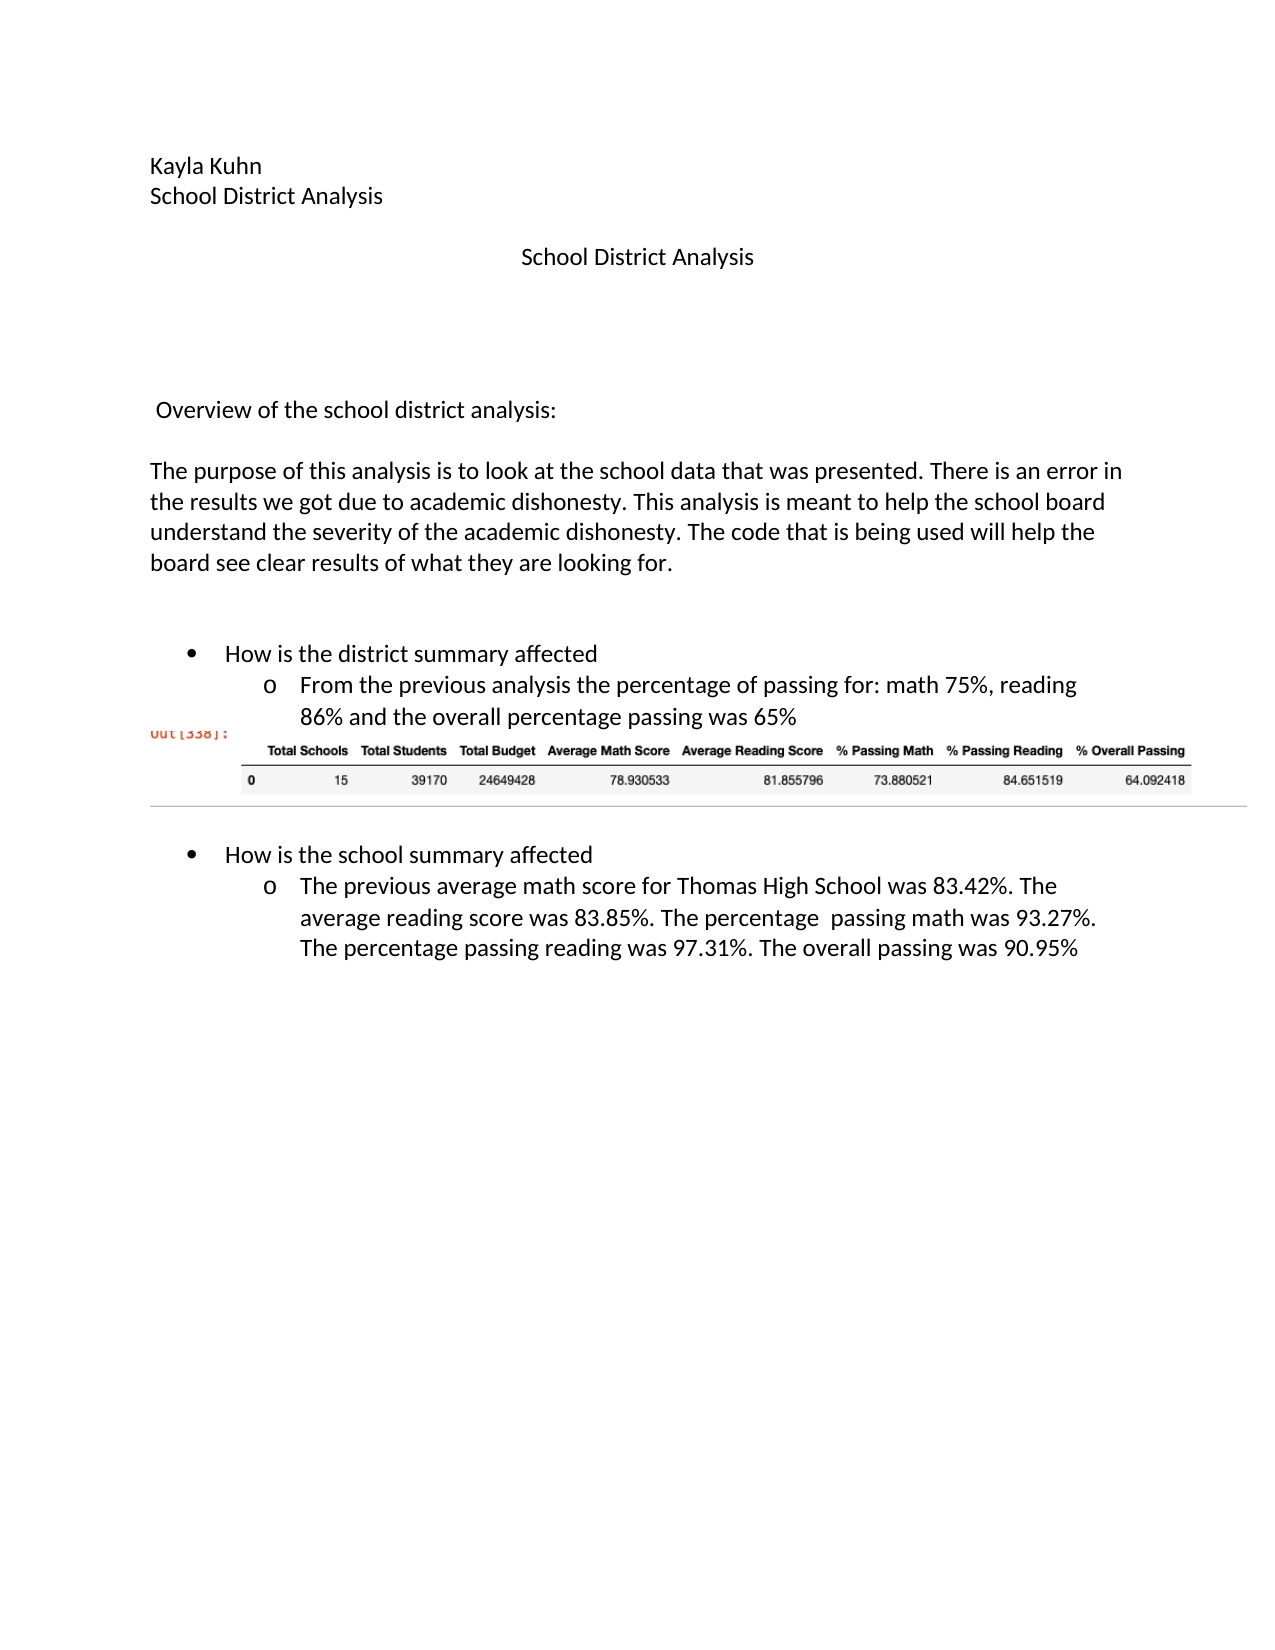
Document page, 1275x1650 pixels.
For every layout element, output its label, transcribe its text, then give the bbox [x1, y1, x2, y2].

text The purpose of this analysis is to look at the school data that was presented. There is an error in the results we got due to academic dishonesty. This analysis is meant to help the school board understand the severity of the academic dishonesty. The code that is being used will help the board see clear results of what they are looking for. [150, 455, 1125, 577]
text School District Analysis [150, 242, 1125, 272]
list From the previous analysis the percentage of passing for: math 75%, reading 86% and the overall percentage passing was 65% [262, 669, 1125, 731]
picture [150, 731, 1247, 809]
list The previous average math score for Thomas High School was 83.42%. The average reading score was 83.85%. The percentage passing math was 93.27%. The percentage passing reading was 97.31%. The overall passing was 90.95% [262, 870, 1125, 963]
text Kayla Kuhn [150, 150, 1125, 181]
text Overview of the school district analysis: [150, 394, 1125, 425]
text School District Analysis [150, 181, 1125, 211]
list How is the school summary affected [187, 839, 1125, 870]
list How is the district summary affected [187, 638, 1125, 669]
